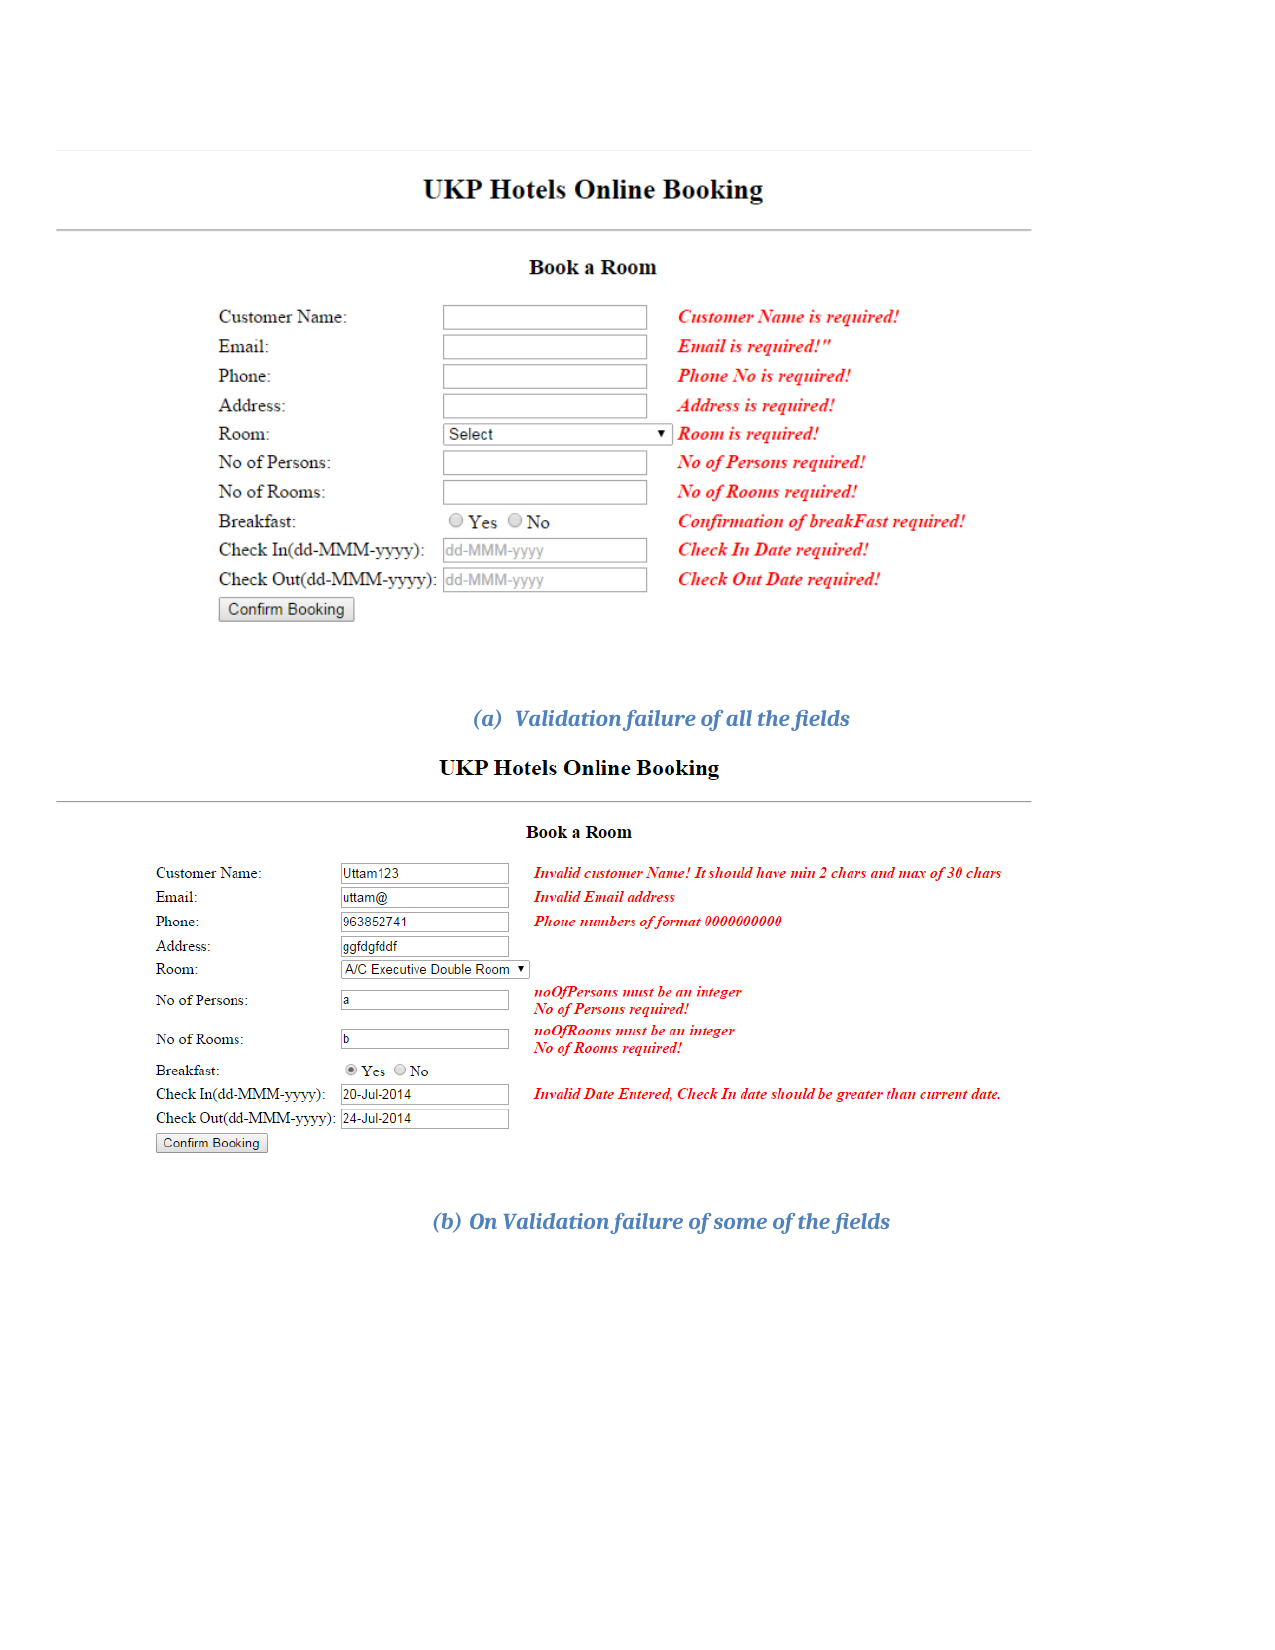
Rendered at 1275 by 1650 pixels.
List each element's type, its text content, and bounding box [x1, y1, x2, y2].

subtitle On Validation failure of some of the fields [94, 1209, 1228, 1235]
subtitle Validation failure of all the fields [94, 706, 1228, 732]
picture [56, 735, 1032, 1184]
picture [56, 150, 1032, 681]
